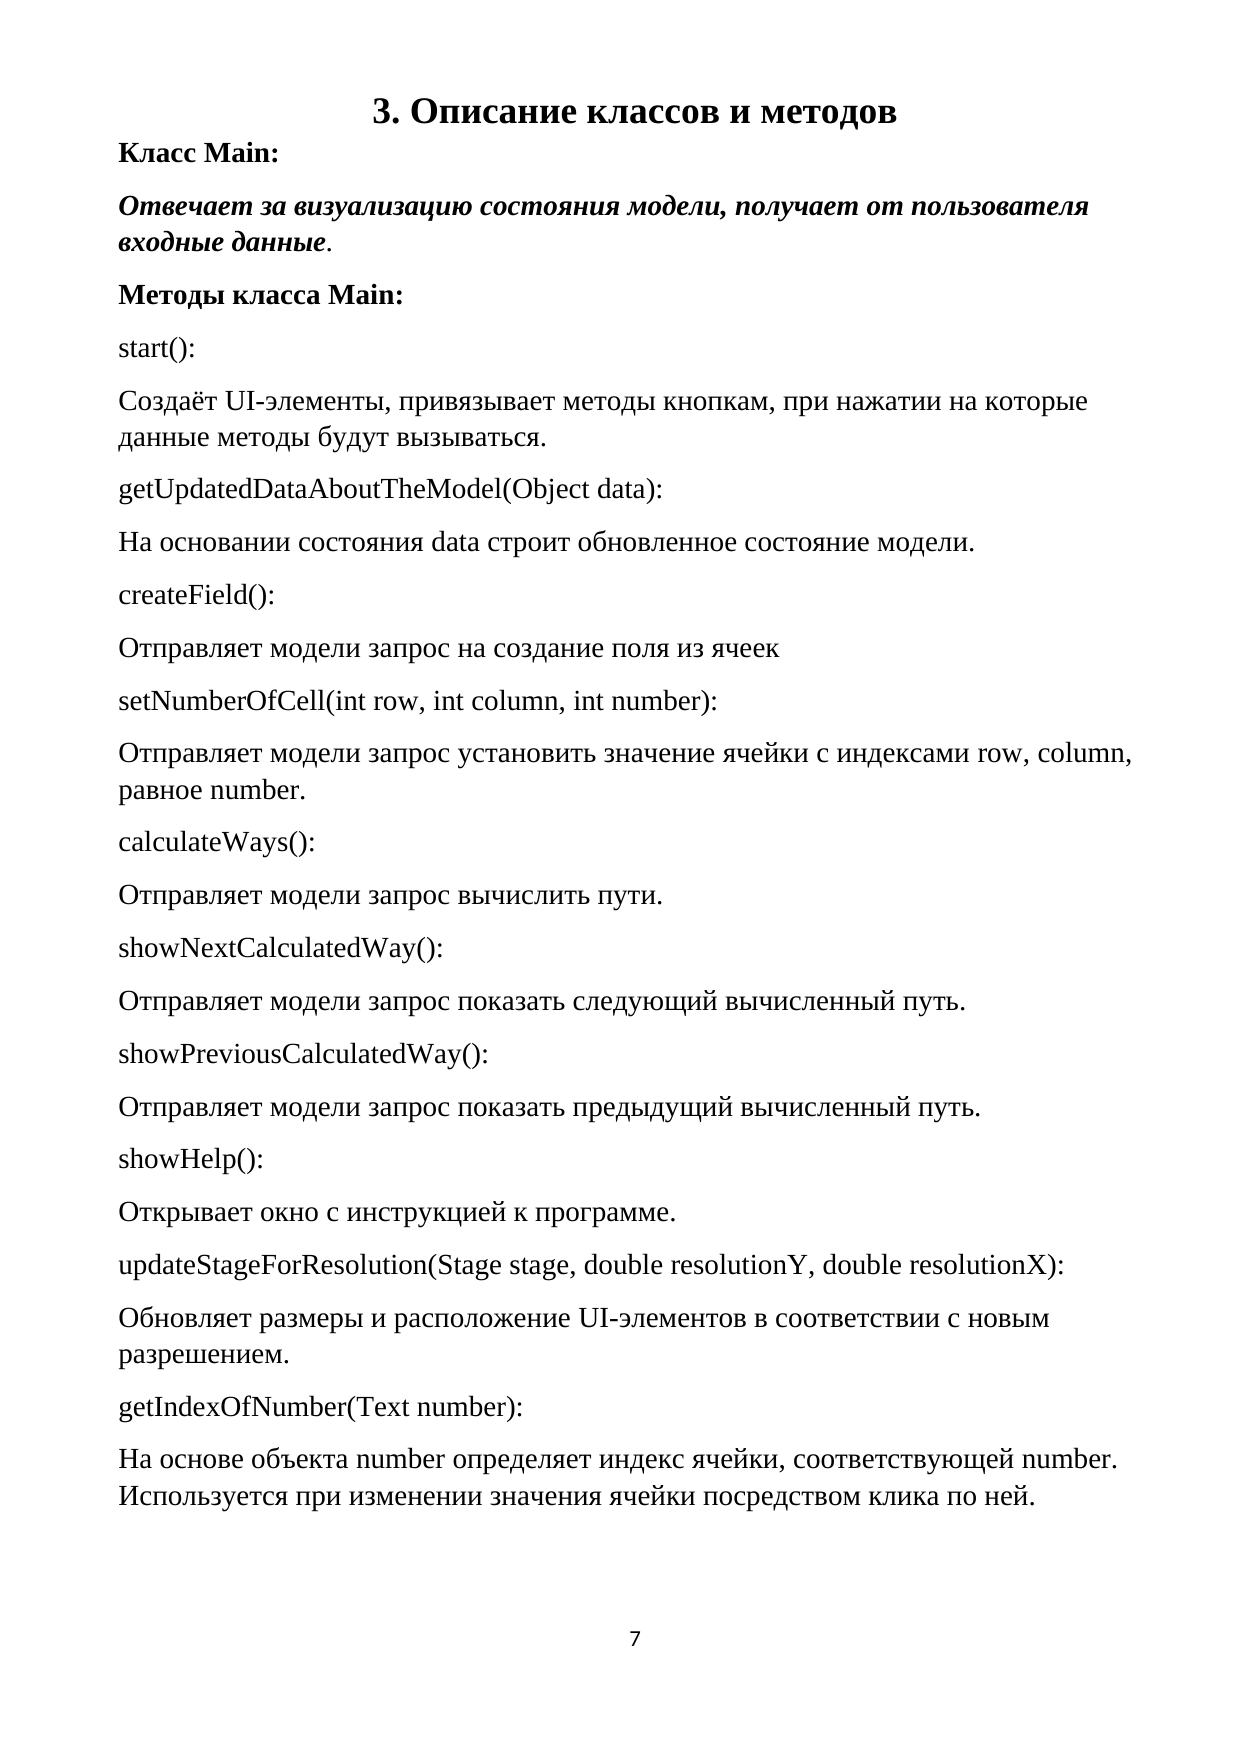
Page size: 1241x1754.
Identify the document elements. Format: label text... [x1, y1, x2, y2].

text Отправляет модели запрос на создание поля из ячеек [118, 630, 1152, 663]
text На основании состояния data строит обновленное состояние модели. [118, 524, 1152, 558]
text createField(): [118, 577, 1152, 611]
text start(): [118, 330, 1152, 363]
text Отправляет модели запрос вычислить пути. [118, 877, 1152, 911]
text Открывает окно с инструкцией к программе. [118, 1194, 1152, 1228]
text getUpdatedDataAboutTheModel(Object data): [118, 472, 1152, 505]
text Класс Main: [118, 135, 1152, 169]
text showNextCalculatedWay(): [118, 930, 1152, 964]
text updateStageForResolution(Stage stage, double resolutionY, double resolutionX): [118, 1247, 1152, 1281]
text Отвечает за визуализацию состояния модели, получает от пользователя входные данные. [118, 188, 1152, 258]
text На основе объекта number определяет индекс ячейки, соответствующей number. Используется при изменении значения ячейки посредством клика по ней. [118, 1442, 1152, 1511]
text getIndexOfNumber(Text number): [118, 1389, 1152, 1422]
text Отправляет модели запрос показать предыдущий вычисленный путь. [118, 1089, 1152, 1122]
text showPreviousCalculatedWay(): [118, 1036, 1152, 1069]
text Создаёт UI-элементы, привязывает методы кнопкам, при нажатии на которые данные методы будут вызываться. [118, 383, 1152, 452]
text showHelp(): [118, 1141, 1152, 1175]
text Отправляет модели запрос установить значение ячейки с индексами row, column, равное number. [118, 736, 1152, 805]
text Обновляет размеры и расположение UI-элементов в соответствии с новым разрешением. [118, 1300, 1152, 1369]
text setNumberOfCell(int row, int column, int number): [118, 683, 1152, 716]
subtitle 3. Описание классов и методов [118, 89, 1152, 132]
text calculateWays(): [118, 824, 1152, 858]
text Отправляет модели запрос показать следующий вычисленный путь. [118, 983, 1152, 1017]
text Методы класса Main: [118, 277, 1152, 311]
